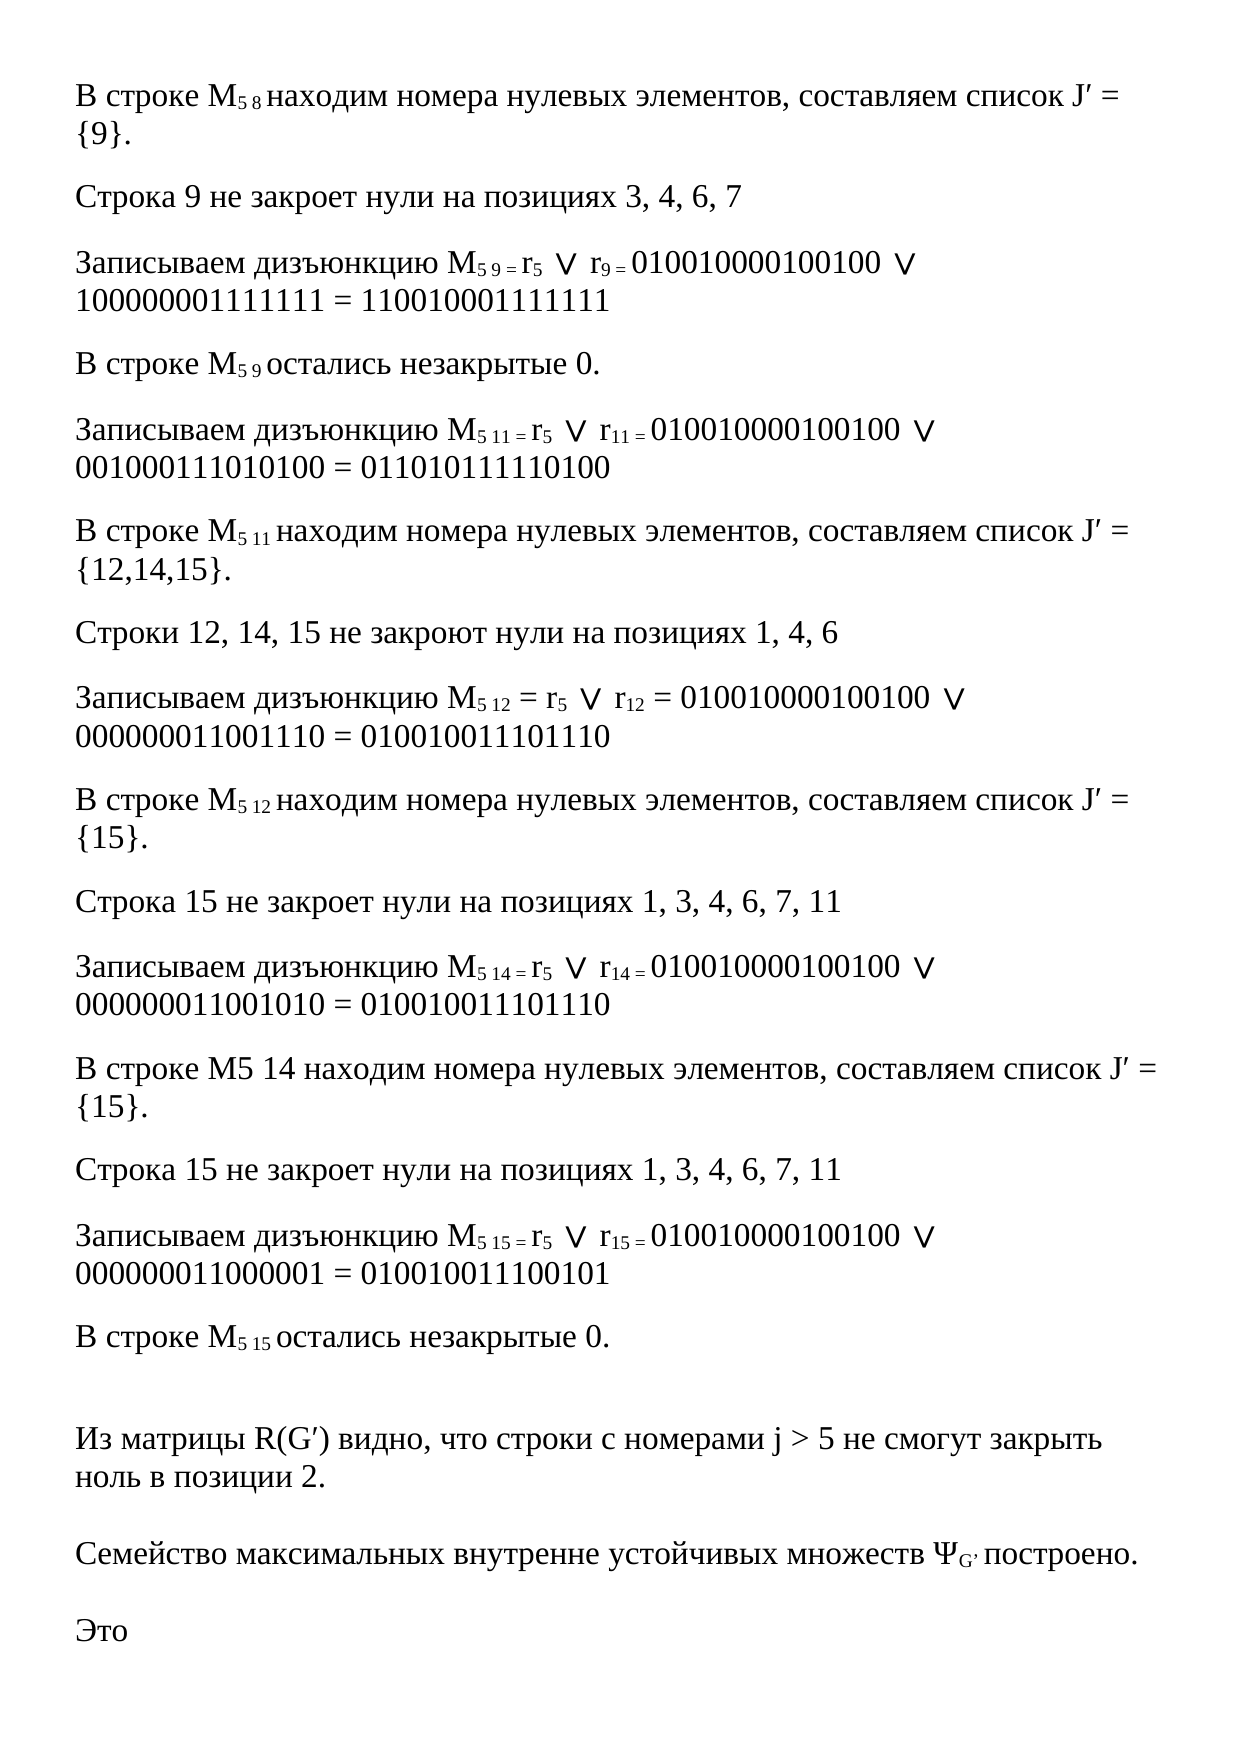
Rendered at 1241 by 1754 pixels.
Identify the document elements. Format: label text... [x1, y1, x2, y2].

text В строке M5 9 остались незакрытые 0. [75, 344, 1165, 382]
text Семейство максимальных внутренне устойчивых множеств ΨG’ построено. [75, 1533, 1165, 1572]
text Строка 15 не закроет нули на позициях 1, 3, 4, 6, 7, 11 [75, 1149, 1165, 1188]
text В строке M5 12 находим номера нулевых элементов, составляем список J′ = {15}. [75, 779, 1165, 856]
text Это [75, 1610, 1165, 1648]
text Записываем дизъюнкцию M5 12 = r5 ∨ r12 = 010010000100100 ∨ 000000011001110 = 010010011101110 [75, 676, 1165, 754]
text Строки 12, 14, 15 не закроют нули на позициях 1, 4, 6 [75, 612, 1165, 651]
text Записываем дизъюнкцию M5 11 = r5 ∨ r11 = 010010000100100 ∨ 001000111010100 = 011010111110100 [75, 407, 1165, 486]
text В строке M5 8 находим номера нулевых элементов, составляем список J′ = {9}. [75, 75, 1165, 152]
text Записываем дизъюнкцию M5 14 = r5 ∨ r14 = 010010000100100 ∨ 000000011001010 = 010010011101110 [75, 944, 1165, 1023]
text В строке M5 15 остались незакрытые 0. [75, 1317, 1165, 1355]
text В строке M5 11 находим номера нулевых элементов, составляем список J′ = {12,14,15}. [75, 511, 1165, 587]
text Из матрицы R(G′) видно, что строки с номерами j > 5 не смогут закрыть ноль в позиции 2. [75, 1418, 1165, 1495]
text Строка 9 не закроет нули на позициях 3, 4, 6, 7 [75, 177, 1165, 215]
text В строке M5 14 находим номера нулевых элементов, составляем список J′ = {15}. [75, 1048, 1165, 1124]
text Записываем дизъюнкцию M5 15 = r5 ∨ r15 = 010010000100100 ∨ 000000011000001 = 010010011100101 [75, 1213, 1165, 1292]
text Записываем дизъюнкцию M5 9 = r5 ∨ r9 = 010010000100100 ∨ 100000001111111 = 110010001111111 [75, 240, 1165, 319]
text Строка 15 не закроет нули на позициях 1, 3, 4, 6, 7, 11 [75, 881, 1165, 919]
